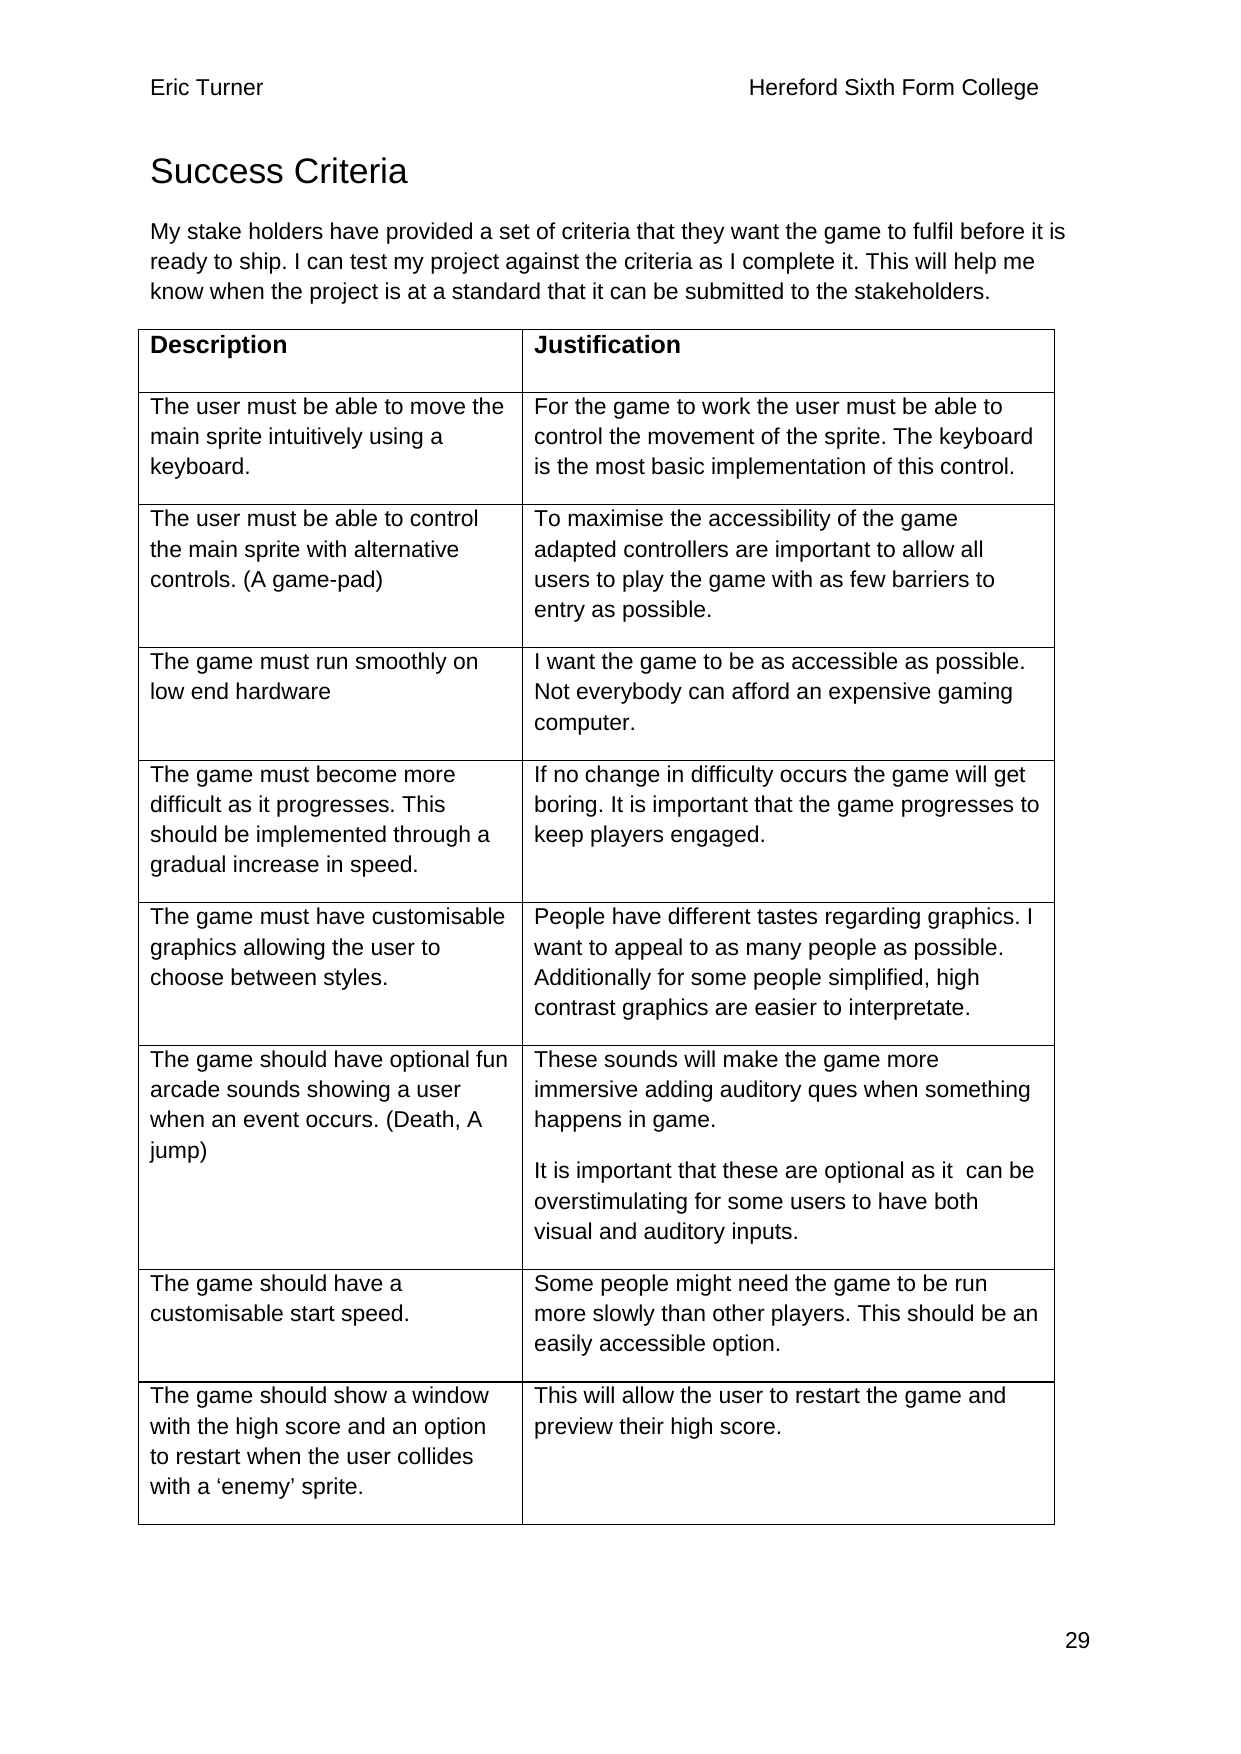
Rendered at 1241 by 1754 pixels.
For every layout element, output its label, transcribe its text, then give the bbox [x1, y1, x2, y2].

table_cell The game should have a customisable start speed. [139, 1270, 522, 1381]
table_cell The game must run smoothly on low end hardware [139, 648, 522, 759]
text My stake holders have provided a set of criteria that they want the game to fulfil before it is ready to ship. I can test my project against the criteria as I complete it. This will help me know when the project is at a standard that it can be submitted to the stakeholders. [150, 218, 1090, 304]
table_header Justification [523, 330, 1054, 392]
table_cell I want the game to be as accessible as possible. Not everybody can afford an expensive gaming computer. [523, 648, 1054, 759]
table_cell If no change in difficulty occurs the game will get boring. It is important that the game progresses to keep players engaged. [523, 761, 1054, 902]
table_cell The user must be able to move the main sprite intuitively using a keyboard. [139, 393, 522, 504]
table_cell These sounds will make the game more immersive adding auditory ques when something happens in game. It is important that these are optional as it can be overstimulating for some users to have both visual and auditory inputs. [523, 1046, 1054, 1269]
table_header Description [139, 330, 522, 392]
table_cell This will allow the user to restart the game and preview their high score. [523, 1383, 1054, 1524]
table_cell The game should have optional fun arcade sounds showing a user when an event occurs. (Death, A jump) [139, 1046, 522, 1269]
table_cell Some people might need the game to be run more slowly than other players. This should be an easily accessible option. [523, 1270, 1054, 1381]
table_cell The game must have customisable graphics allowing the user to choose between styles. [139, 903, 522, 1045]
table_cell The game must become more difficult as it progresses. This should be implemented through a gradual increase in speed. [139, 761, 522, 902]
table_cell People have different tastes regarding graphics. I want to appeal to as many people as possible. Additionally for some people simplified, high contrast graphics are easier to interpretate. [523, 903, 1054, 1045]
subtitle Success Criteria [150, 150, 1090, 191]
table_cell To maximise the accessibility of the game adapted controllers are important to allow all users to play the game with as few barriers to entry as possible. [523, 505, 1054, 647]
table_cell The game should show a window with the high score and an option to restart when the user collides with a ‘enemy’ sprite. [139, 1383, 522, 1524]
table_cell The user must be able to control the main sprite with alternative controls. (A game-pad) [139, 505, 522, 647]
table_cell For the game to work the user must be able to control the movement of the sprite. The keyboard is the most basic implementation of this control. [523, 393, 1054, 504]
